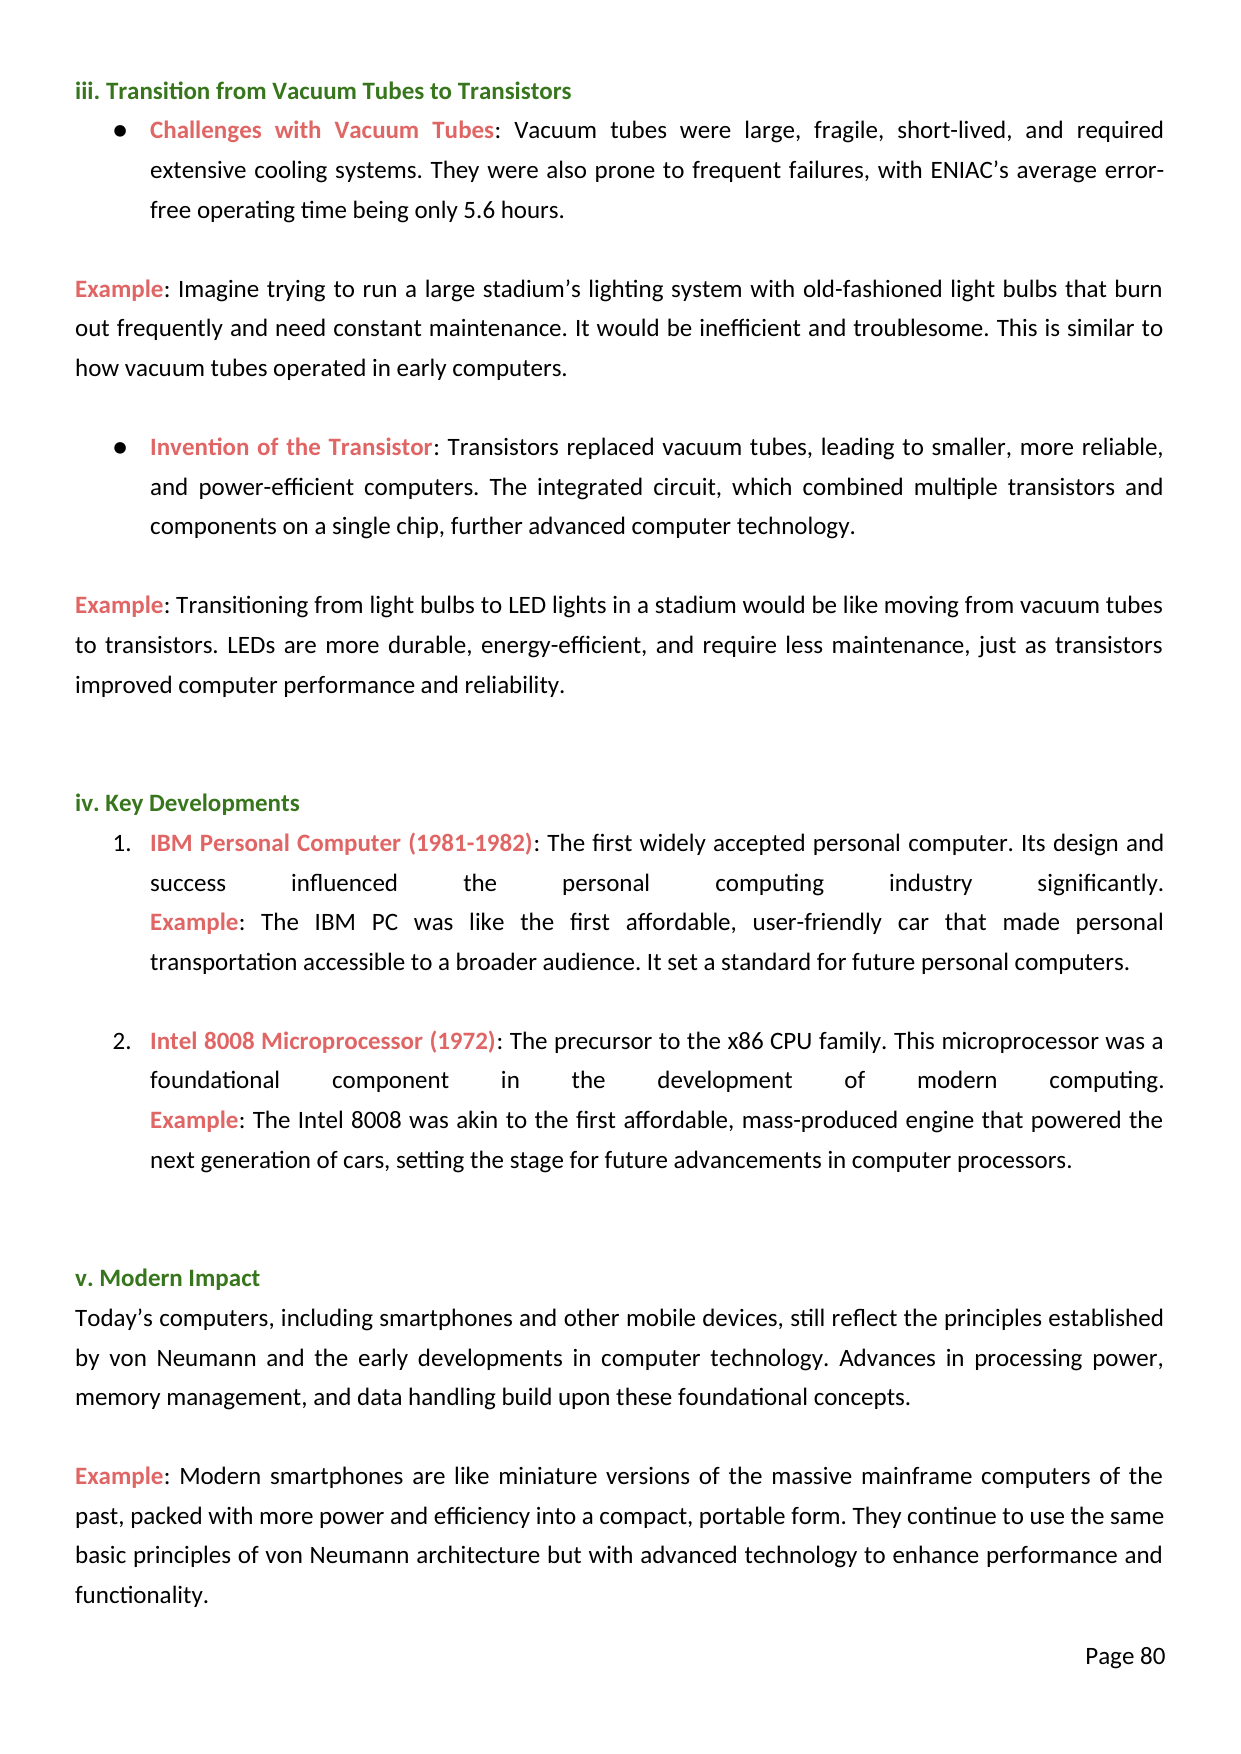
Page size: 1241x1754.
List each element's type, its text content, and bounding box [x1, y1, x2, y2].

text Example: Transitioning from light bulbs to LED lights in a stadium would be like moving from vacuum tubes to transistors. LEDs are more durable, energy-efficient, and require less maintenance, just as transistors improved computer performance and reliability. [75, 589, 1165, 699]
text Today’s computers, including smartphones and other mobile devices, still reflect the principles established by von Neumann and the early developments in computer technology. Advances in processing power, memory management, and data handling build upon these foundational concepts. [75, 1302, 1165, 1412]
list IBM Personal Computer (1981-1982): The first widely accepted personal computer. Its design and success influenced the personal computing industry significantly. Example: The IBM PC was like the first affordable, user-friendly car that made personal transportation accessible to a broader audience. It set a standard for future personal computers. [112, 827, 1165, 976]
text Example: Modern smartphones are like miniature versions of the massive mainframe computers of the past, packed with more power and efficiency into a compact, portable form. They continue to use the same basic principles of von Neumann architecture but with advanced technology to enhance performance and functionality. [75, 1460, 1165, 1610]
list Challenges with Vacuum Tubes: Vacuum tubes were large, fragile, short-lived, and required extensive cooling systems. They were also prone to frequent failures, with ENIAC’s average error-free operating time being only 5.6 hours. [112, 114, 1165, 224]
subtitle iv. Key Developments [75, 787, 1165, 818]
list Invention of the Transistor: Transistors replaced vacuum tubes, leading to smaller, more reliable, and power-efficient computers. The integrated circuit, which combined multiple transistors and components on a single chip, further advanced computer technology. [112, 431, 1165, 541]
text Example: Imagine trying to run a large stadium’s lighting system with old-fashioned light bulbs that burn out frequently and need constant maintenance. It would be inefficient and troublesome. This is similar to how vacuum tubes operated in early computers. [75, 273, 1165, 383]
subtitle iii. Transition from Vacuum Tubes to Transistors [75, 75, 1165, 106]
subtitle v. Modern Impact [75, 1262, 1165, 1293]
list Intel 8008 Microprocessor (1972): The precursor to the x86 CPU family. This microprocessor was a foundational component in the development of modern computing. Example: The Intel 8008 was akin to the first affordable, mass-produced engine that powered the next generation of cars, setting the stage for future advancements in computer processors. [112, 1025, 1165, 1174]
